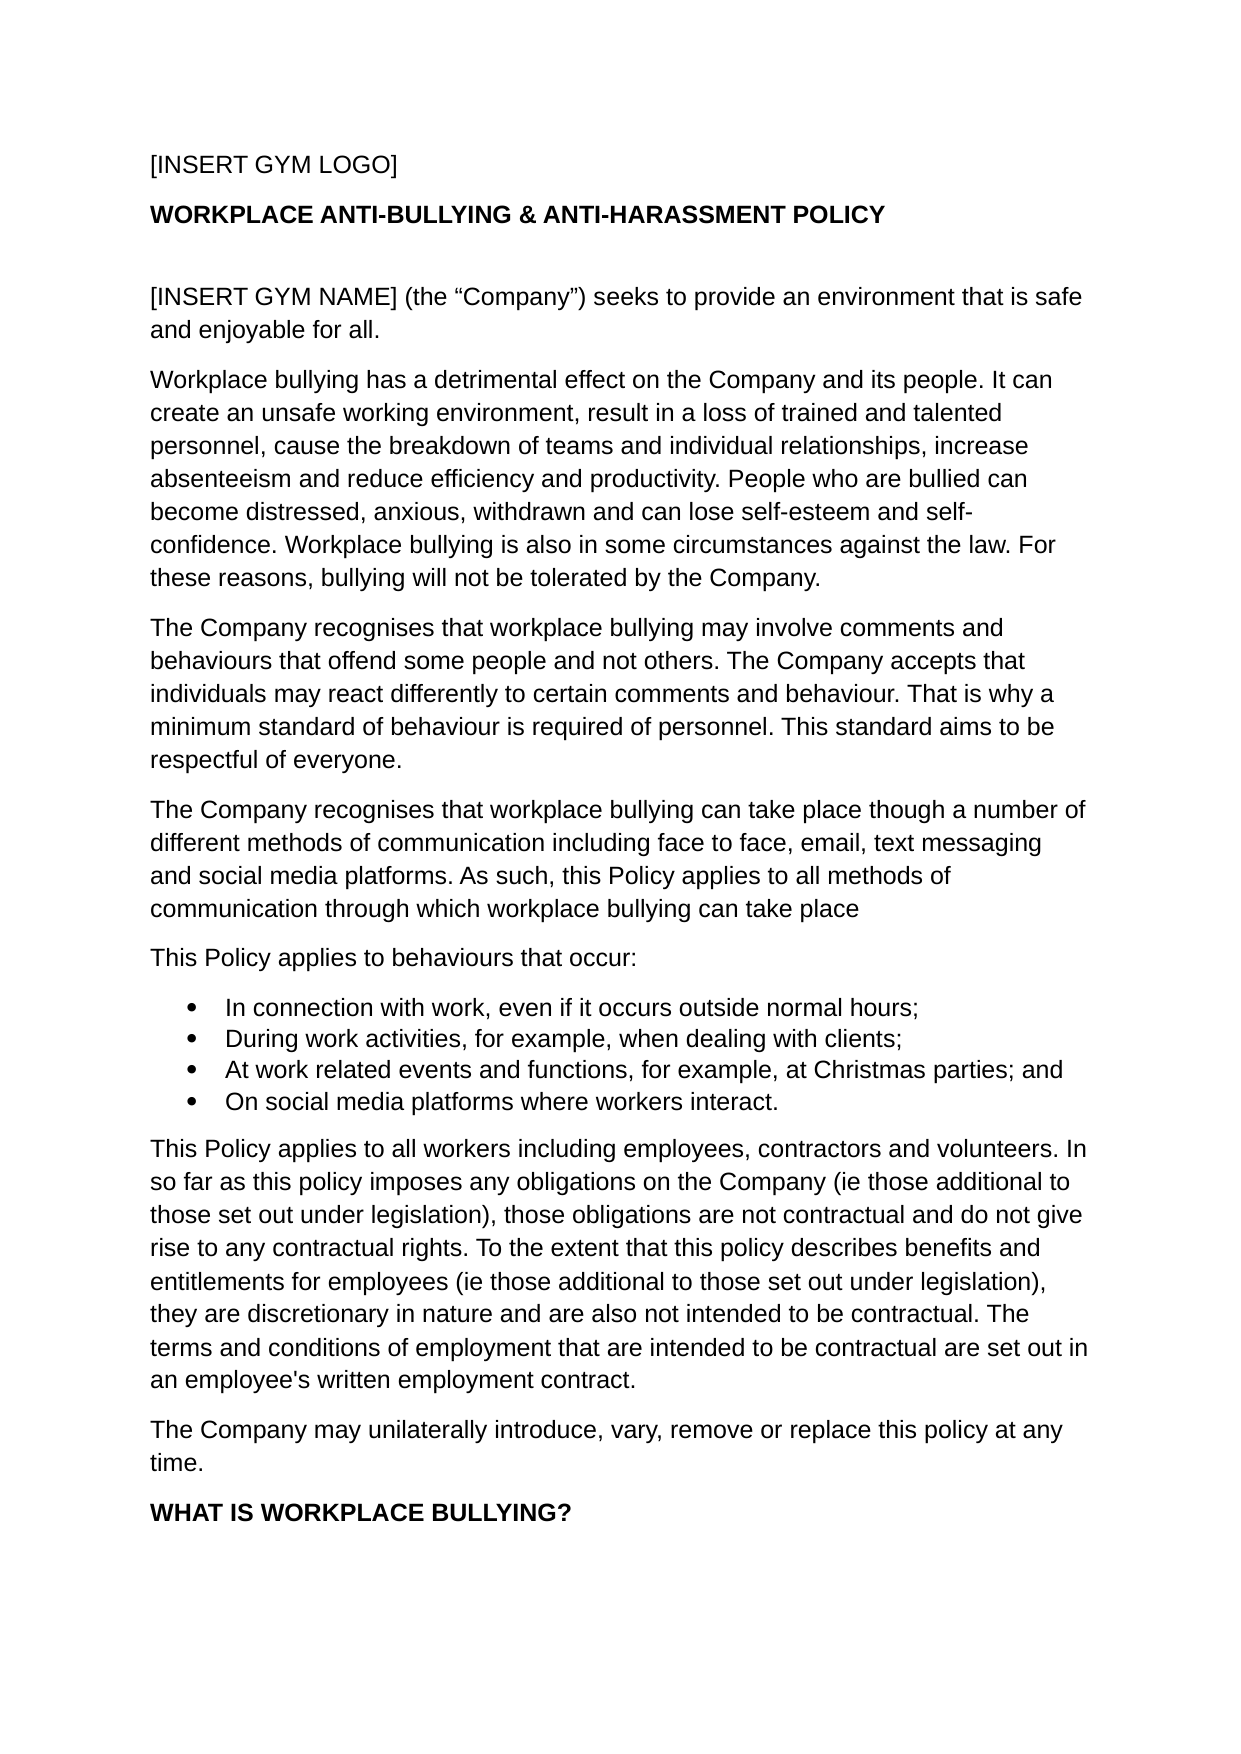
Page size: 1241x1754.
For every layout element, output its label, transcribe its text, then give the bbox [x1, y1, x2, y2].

text The Company may unilaterally introduce, vary, remove or replace this policy at any time. [150, 1415, 1090, 1477]
text [INSERT GYM LOGO] [150, 150, 1090, 179]
text WORKPLACE ANTI-BULLYING & ANTI-HARASSMENT POLICY [150, 200, 1090, 228]
text This Policy applies to all workers including employees, contractors and volunteers. In so far as this policy imposes any obligations on the Company (ie those additional to those set out under legislation), those obligations are not contractual and do not give rise to any contractual rights. To the extent that this policy describes benefits and entitlements for employees (ie those additional to those set out under legislation), they are discretionary in nature and are also not intended to be contractual. The terms and conditions of employment that are intended to be contractual are set out in an employee's written employment contract. [150, 1134, 1090, 1394]
list At work related events and functions, for example, at Christmas parties; and [187, 1055, 1090, 1084]
text [INSERT GYM NAME] (the “Company”) seeks to provide an environment that is safe and enjoyable for all. [150, 249, 1090, 344]
list In connection with work, even if it occurs outside normal hours; [187, 993, 1090, 1022]
text This Policy applies to behaviours that occur: [150, 943, 1090, 972]
text The Company recognises that workplace bullying can take place though a number of different methods of communication including face to face, email, text messaging and social media platforms. As such, this Policy applies to all methods of communication through which workplace bullying can take place [150, 795, 1090, 922]
list On social media platforms where workers interact. [187, 1087, 1090, 1115]
text WHAT IS WORKPLACE BULLYING? [150, 1498, 1090, 1527]
text The Company recognises that workplace bullying may involve comments and behaviours that offend some people and not others. The Company accepts that individuals may react differently to certain comments and behaviour. That is why a minimum standard of behaviour is required of personnel. This standard aims to be respectful of everyone. [150, 613, 1090, 774]
text Workplace bullying has a detrimental effect on the Company and its people. It can create an unsafe working environment, result in a loss of trained and talented personnel, cause the breakdown of teams and individual relationships, increase absenteeism and reduce efficiency and productivity. People who are bullied can become distressed, anxious, withdrawn and can lose self-esteem and self-confidence. Workplace bullying is also in some circumstances against the law. For these reasons, bullying will not be tolerated by the Company. [150, 365, 1090, 592]
list During work activities, for example, when dealing with clients; [187, 1024, 1090, 1053]
